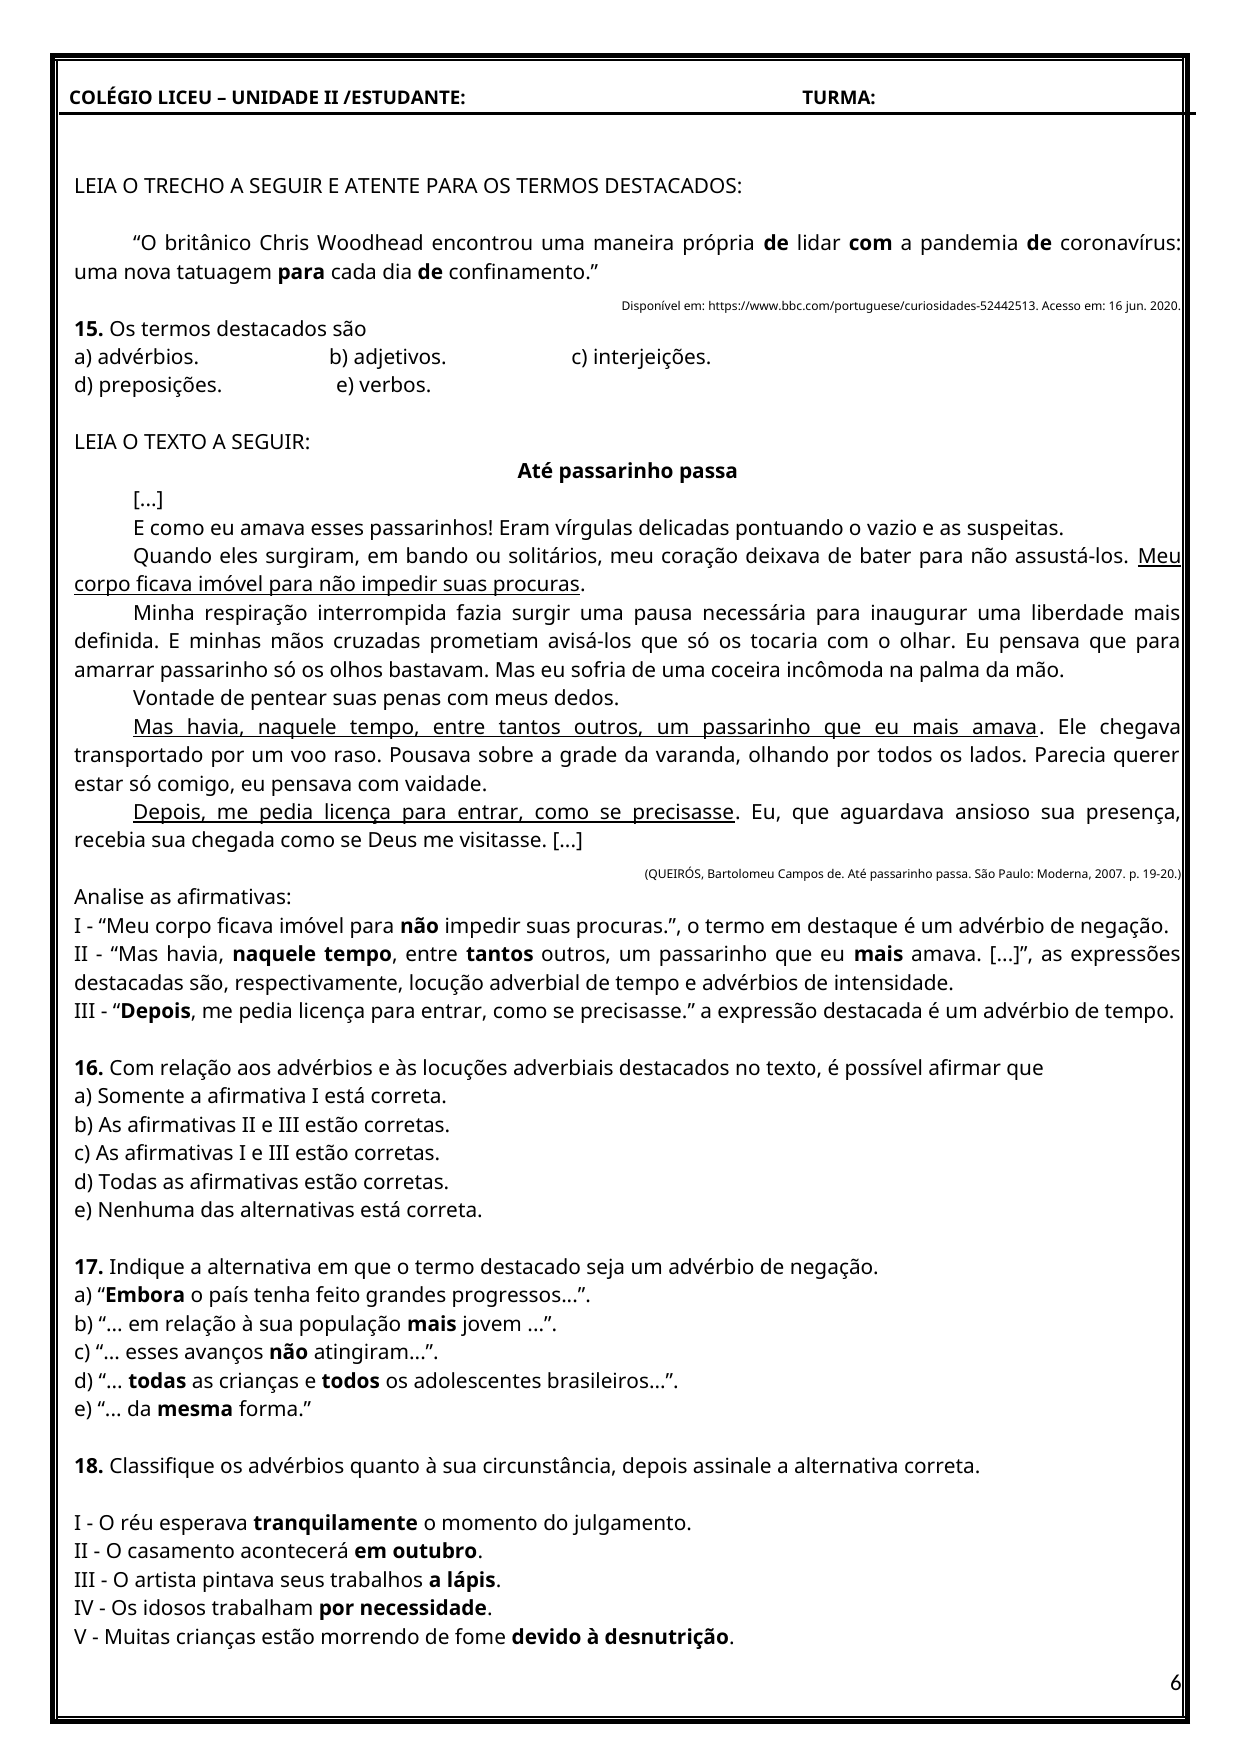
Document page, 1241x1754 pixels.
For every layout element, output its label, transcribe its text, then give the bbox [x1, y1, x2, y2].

text Disponível em: https://www.bbc.com/portuguese/curiosidades-52442513. Acesso em: 16 jun. 2020. [74, 285, 1181, 314]
text d) preposições. e) verbos. [74, 371, 1181, 399]
text a) “Embora o país tenha feito grandes progressos...”. [74, 1281, 1181, 1309]
text Mas havia, naquele tempo, entre tantos outros, um passarinho que eu mais amava. Ele chegava transportado por um voo raso. Pousava sobre a grade da varanda, olhando por todos os lados. Parecia querer estar só comigo, eu pensava com vaidade. [74, 712, 1181, 797]
text E como eu amava esses passarinhos! Eram vírgulas delicadas pontuando o vazio e as suspeitas. [74, 513, 1181, 541]
text 15. Os termos destacados são [74, 314, 1181, 342]
text Quando eles surgiram, em bando ou solitários, meu coração deixava de bater para não assustá-los. Meu corpo ficava imóvel para não impedir suas procuras. [74, 541, 1181, 598]
text Até passarinho passa [74, 456, 1181, 484]
text Vontade de pentear suas penas com meus dedos. [74, 683, 1181, 712]
text IV - Os idosos trabalham por necessidade. [74, 1593, 1181, 1622]
text c) “... esses avanços não atingiram...”. [74, 1337, 1181, 1366]
text LEIA O TEXTO A SEGUIR: [74, 427, 1181, 456]
text b) As afirmativas II e III estão corretas. [74, 1110, 1181, 1138]
text III - O artista pintava seus trabalhos a lápis. [74, 1565, 1181, 1593]
text III - “Depois, me pedia licença para entrar, como se precisasse.” a expressão destacada é um advérbio de tempo. [74, 996, 1181, 1024]
text d) Todas as afirmativas estão corretas. [74, 1167, 1181, 1195]
text 17. Indique a alternativa em que o termo destacado seja um advérbio de negação. [74, 1252, 1181, 1281]
text Minha respiração interrompida fazia surgir uma pausa necessária para inaugurar uma liberdade mais definida. E minhas mãos cruzadas prometiam avisá-los que só os tocaria com o olhar. Eu pensava que para amarrar passarinho só os olhos bastavam. Mas eu sofria de uma coceira incômoda na palma da mão. [74, 598, 1181, 683]
text 18. Classifique os advérbios quanto à sua circunstância, depois assinale a alternativa correta. [74, 1451, 1181, 1479]
text Depois, me pedia licença para entrar, como se precisasse. Eu, que aguardava ansioso sua presença, recebia sua chegada como se Deus me visitasse. [...] [74, 797, 1181, 854]
text I - “Meu corpo ficava imóvel para não impedir suas procuras.”, o termo em destaque é um advérbio de negação. [74, 911, 1181, 939]
text d) “... todas as crianças e todos os adolescentes brasileiros...”. [74, 1366, 1181, 1394]
text e) “... da mesma forma.” [74, 1394, 1181, 1423]
text b) “... em relação à sua população mais jovem ...”. [74, 1309, 1181, 1337]
text LEIA O TRECHO A SEGUIR E ATENTE PARA OS TERMOS DESTACADOS: [74, 171, 1181, 200]
text I - O réu esperava tranquilamente o momento do julgamento. [74, 1508, 1181, 1536]
text II - O casamento acontecerá em outubro. [74, 1536, 1181, 1565]
text V - Muitas crianças estão morrendo de fome devido à desnutrição. [74, 1622, 1181, 1650]
text 16. Com relação aos advérbios e às locuções adverbiais destacados no texto, é possível afirmar que [74, 1053, 1181, 1081]
text e) Nenhuma das alternativas está correta. [74, 1195, 1181, 1224]
text (QUEIRÓS, Bartolomeu Campos de. Até passarinho passa. São Paulo: Moderna, 2007. p. 19-20.) [74, 854, 1181, 882]
text II - “Mas havia, naquele tempo, entre tantos outros, um passarinho que eu mais amava. [...]”, as expressões destacadas são, respectivamente, locução adverbial de tempo e advérbios de intensidade. [74, 939, 1181, 996]
text Analise as afirmativas: [74, 882, 1181, 911]
text “O britânico Chris Woodhead encontrou uma maneira própria de lidar com a pandemia de coronavírus: uma nova tatuagem para cada dia de confinamento.” [74, 228, 1181, 285]
text c) As afirmativas I e III estão corretas. [74, 1138, 1181, 1167]
text a) advérbios. b) adjetivos. c) interjeições. [74, 342, 1181, 371]
text [...] [74, 484, 1181, 513]
text a) Somente a afirmativa I está correta. [74, 1081, 1181, 1110]
